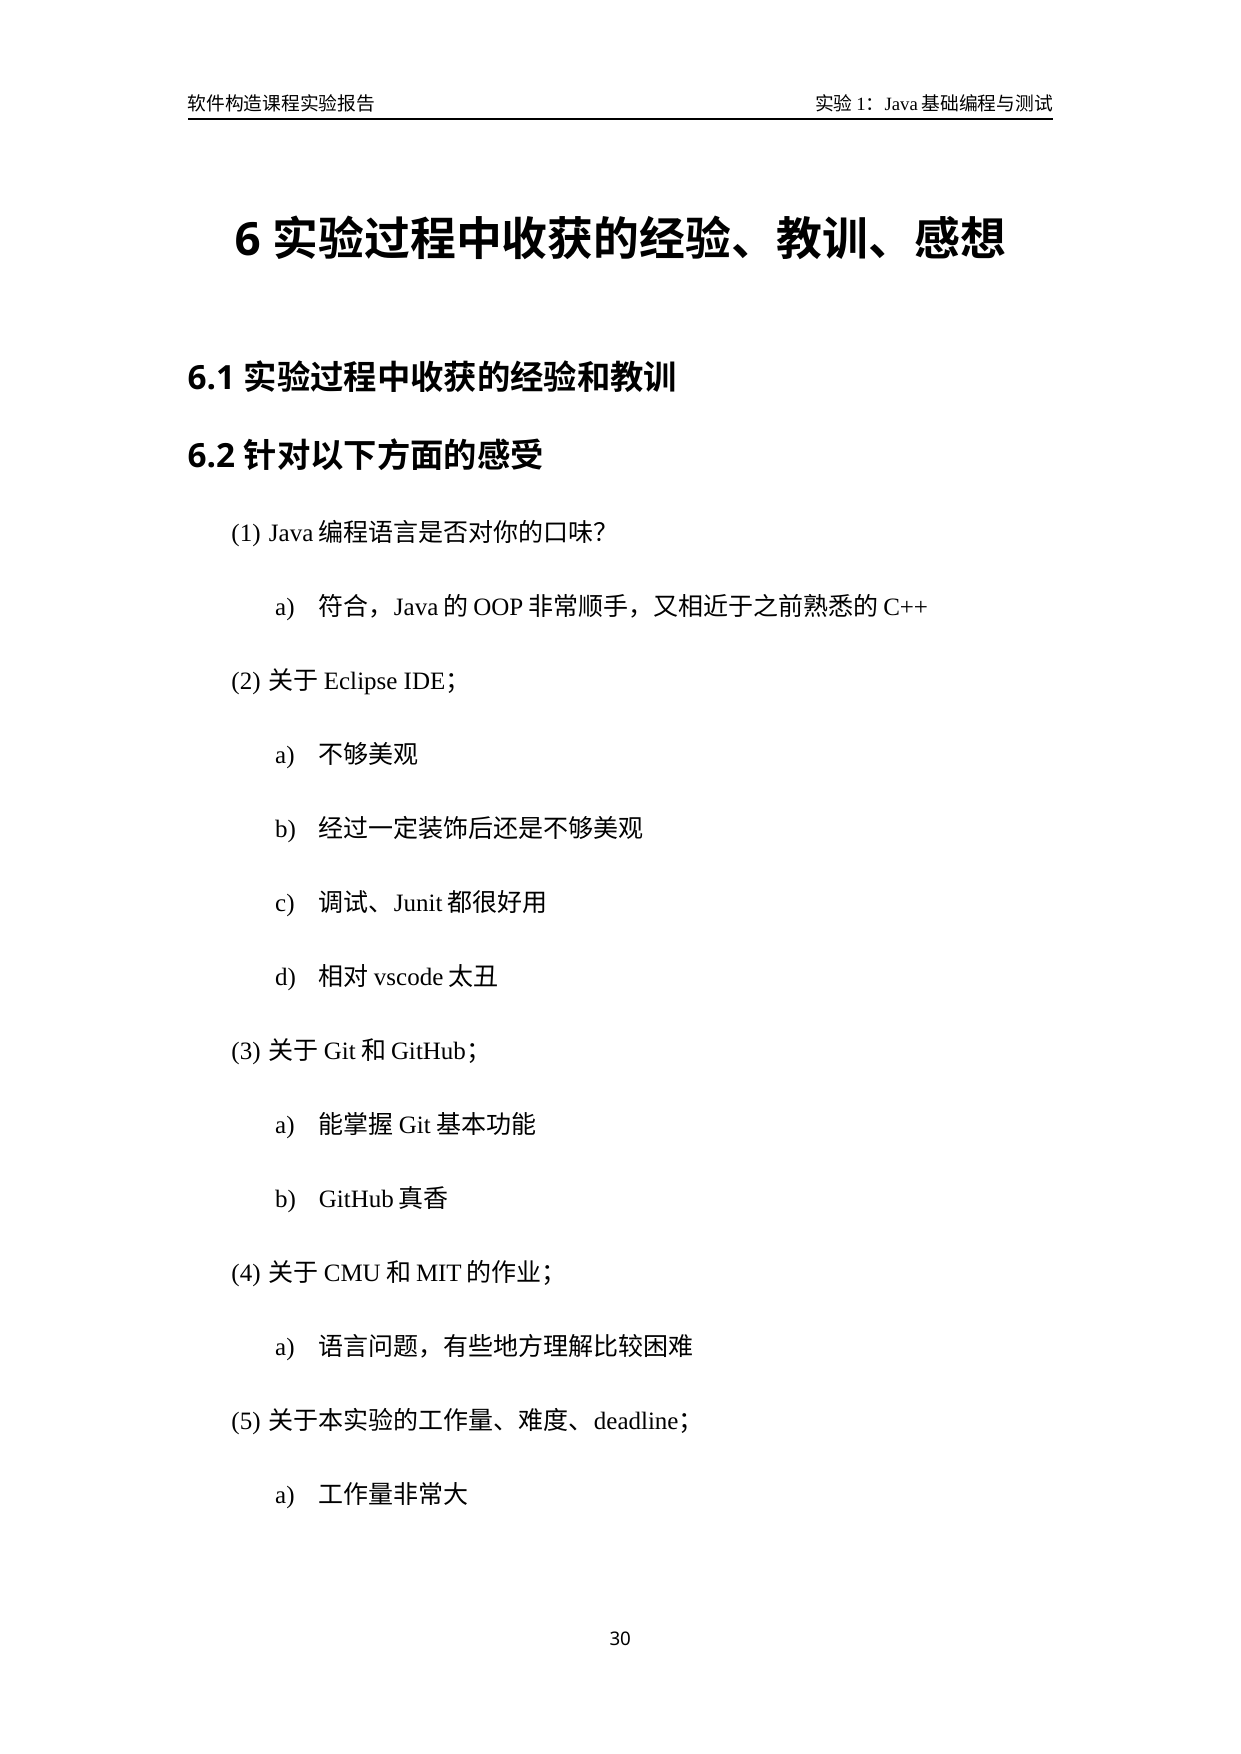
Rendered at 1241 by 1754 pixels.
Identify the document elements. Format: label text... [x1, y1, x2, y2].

list 关于CMU和MIT的作业； [231, 1238, 1053, 1303]
list GitHub真香 [275, 1164, 1053, 1229]
list 语言问题，有些地方理解比较困难 [275, 1312, 1053, 1377]
list 经过一定装饰后还是不够美观 [275, 794, 1053, 859]
subtitle 实验过程中收获的经验、教训、感想 [187, 187, 1053, 284]
list 工作量非常大 [275, 1461, 1053, 1526]
subtitle 针对以下方面的感受 [187, 420, 1053, 485]
list 不够美观 [275, 720, 1053, 785]
list 关于本实验的工作量、难度、deadline； [231, 1386, 1053, 1451]
list 调试、Junit都很好用 [275, 868, 1053, 933]
subtitle 实验过程中收获的经验和教训 [187, 343, 1053, 408]
list Java编程语言是否对你的口味？ [231, 498, 1053, 563]
list 符合，Java的OOP非常顺手，又相近于之前熟悉的C++ [275, 572, 1053, 637]
list 关于Git和GitHub； [231, 1016, 1053, 1081]
list 能掌握Git基本功能 [275, 1090, 1053, 1155]
list 相对vscode太丑 [275, 942, 1053, 1007]
list 关于Eclipse IDE； [231, 646, 1053, 711]
